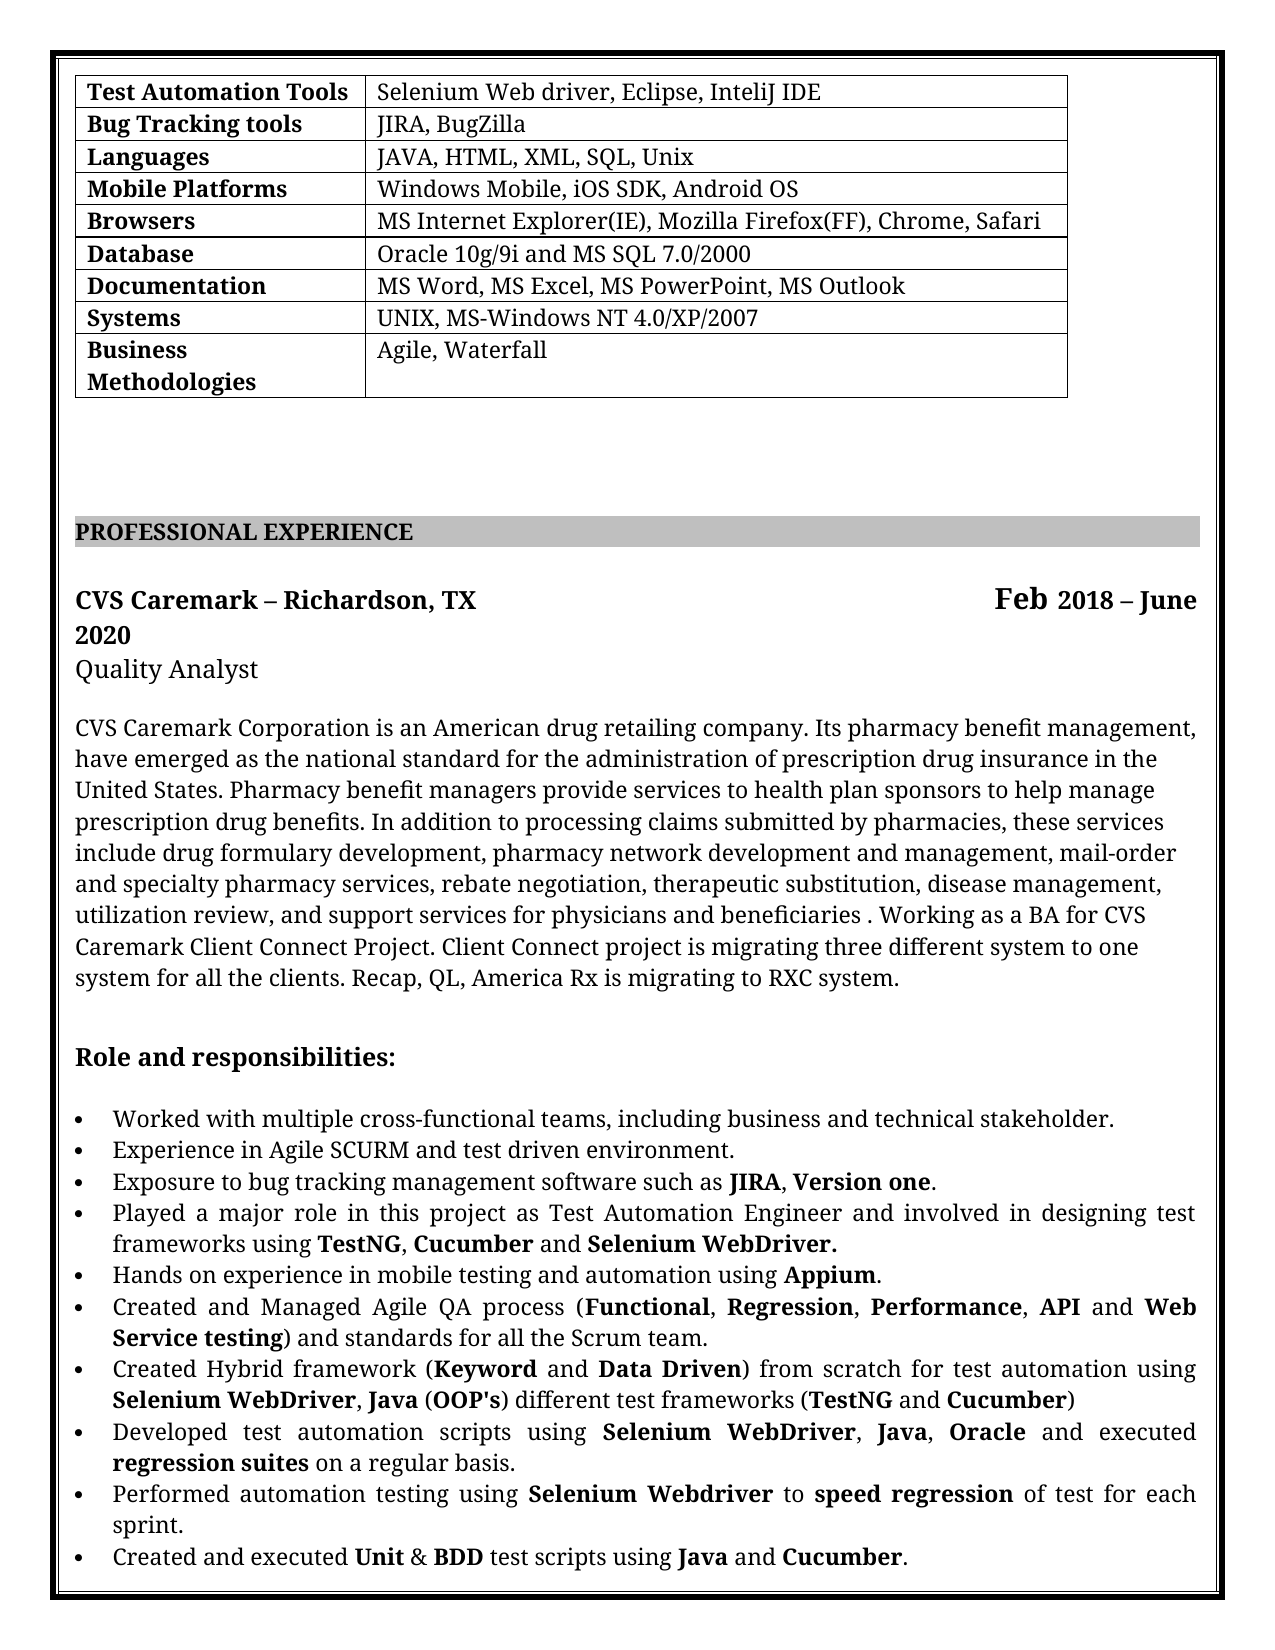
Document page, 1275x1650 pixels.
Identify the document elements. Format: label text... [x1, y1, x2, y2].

list Experience in Agile SCURM and test driven environment. [75, 1134, 1197, 1166]
text CVS Caremark Corporation is an American drug retailing company. Its pharmacy benefit management, have emerged as the national standard for the administration of prescription drug insurance in the United States. Pharmacy benefit managers provide services to health plan sponsors to help manage prescription drug benefits. In addition to processing claims submitted by pharmacies, these services include drug formulary development, pharmacy network development and management, mail-order and specialty pharmacy services, rebate negotiation, therapeutic substitution, disease management, utilization review, and support services for physicians and beneficiaries . Working as a BA for CVS Caremark Client Connect Project. Client Connect project is migrating three different system to one system for all the clients. Recap, QL, America Rx is migrating to RXC system. [75, 712, 1200, 993]
table_cell MS Internet Explorer(IE), Mozilla Firefox(FF), Chrome, Safari [366, 205, 1067, 236]
table_header Selenium Web driver, Eclipse, InteliJ IDE [366, 76, 1067, 107]
list Created Hybrid framework (Keyword and Data Driven) from scratch for test automation using Selenium WebDriver, Java (OOP's) different test frameworks (TestNG and Cucumber) [75, 1353, 1197, 1416]
table_cell MS Word, MS Excel, MS PowerPoint, MS Outlook [366, 270, 1067, 301]
list Played a major role in this project as Test Automation Engineer and involved in designing test frameworks using TestNG, Cucumber and Selenium WebDriver. [75, 1197, 1197, 1259]
table_cell JIRA, BugZilla [366, 108, 1067, 139]
table_cell Mobile Platforms [76, 173, 365, 204]
table_cell Business Methodologies [76, 334, 365, 397]
list Created and Managed Agile QA process (Functional, Regression, Performance, API and Web Service testing) and standards for all the Scrum team. [75, 1291, 1197, 1353]
text CVS Caremark – Richardson, TX Feb 2018 – June 2020 [75, 578, 1197, 652]
table_cell Systems [76, 302, 365, 333]
table_cell UNIX, MS-Windows NT 4.0/XP/2007 [366, 302, 1067, 333]
table_cell Oracle 10g/9i and MS SQL 7.0/2000 [366, 238, 1067, 269]
table_cell Documentation [76, 270, 365, 301]
table_cell Languages [76, 141, 365, 172]
table_cell JAVA, HTML, XML, SQL, Unix [366, 141, 1067, 172]
list Exposure to bug tracking management software such as JIRA, Version one. [75, 1166, 1197, 1197]
list Hands on experience in mobile testing and automation using Appium. [75, 1259, 1197, 1291]
list Created and executed Unit & BDD test scripts using Java and Cucumber. [75, 1541, 1197, 1572]
table_cell Bug Tracking tools [76, 108, 365, 139]
list Developed test automation scripts using Selenium WebDriver, Java, Oracle and executed regression suites on a regular basis. [75, 1416, 1197, 1478]
text Quality Analyst [75, 652, 1200, 686]
table_cell Browsers [76, 205, 365, 236]
text PROFESSIONAL EXPERIENCE [75, 516, 1200, 547]
table_cell Windows Mobile, iOS SDK, Android OS [366, 173, 1067, 204]
text Role and responsibilities: [75, 1040, 1197, 1074]
list Performed automation testing using Selenium Webdriver to speed regression of test for each sprint. [75, 1478, 1197, 1541]
list Worked with multiple cross-functional teams, including business and technical stakeholder. [75, 1103, 1197, 1134]
table_cell Database [76, 238, 365, 269]
table_header Test Automation Tools [76, 76, 365, 107]
table_cell Agile, Waterfall [366, 334, 1067, 397]
